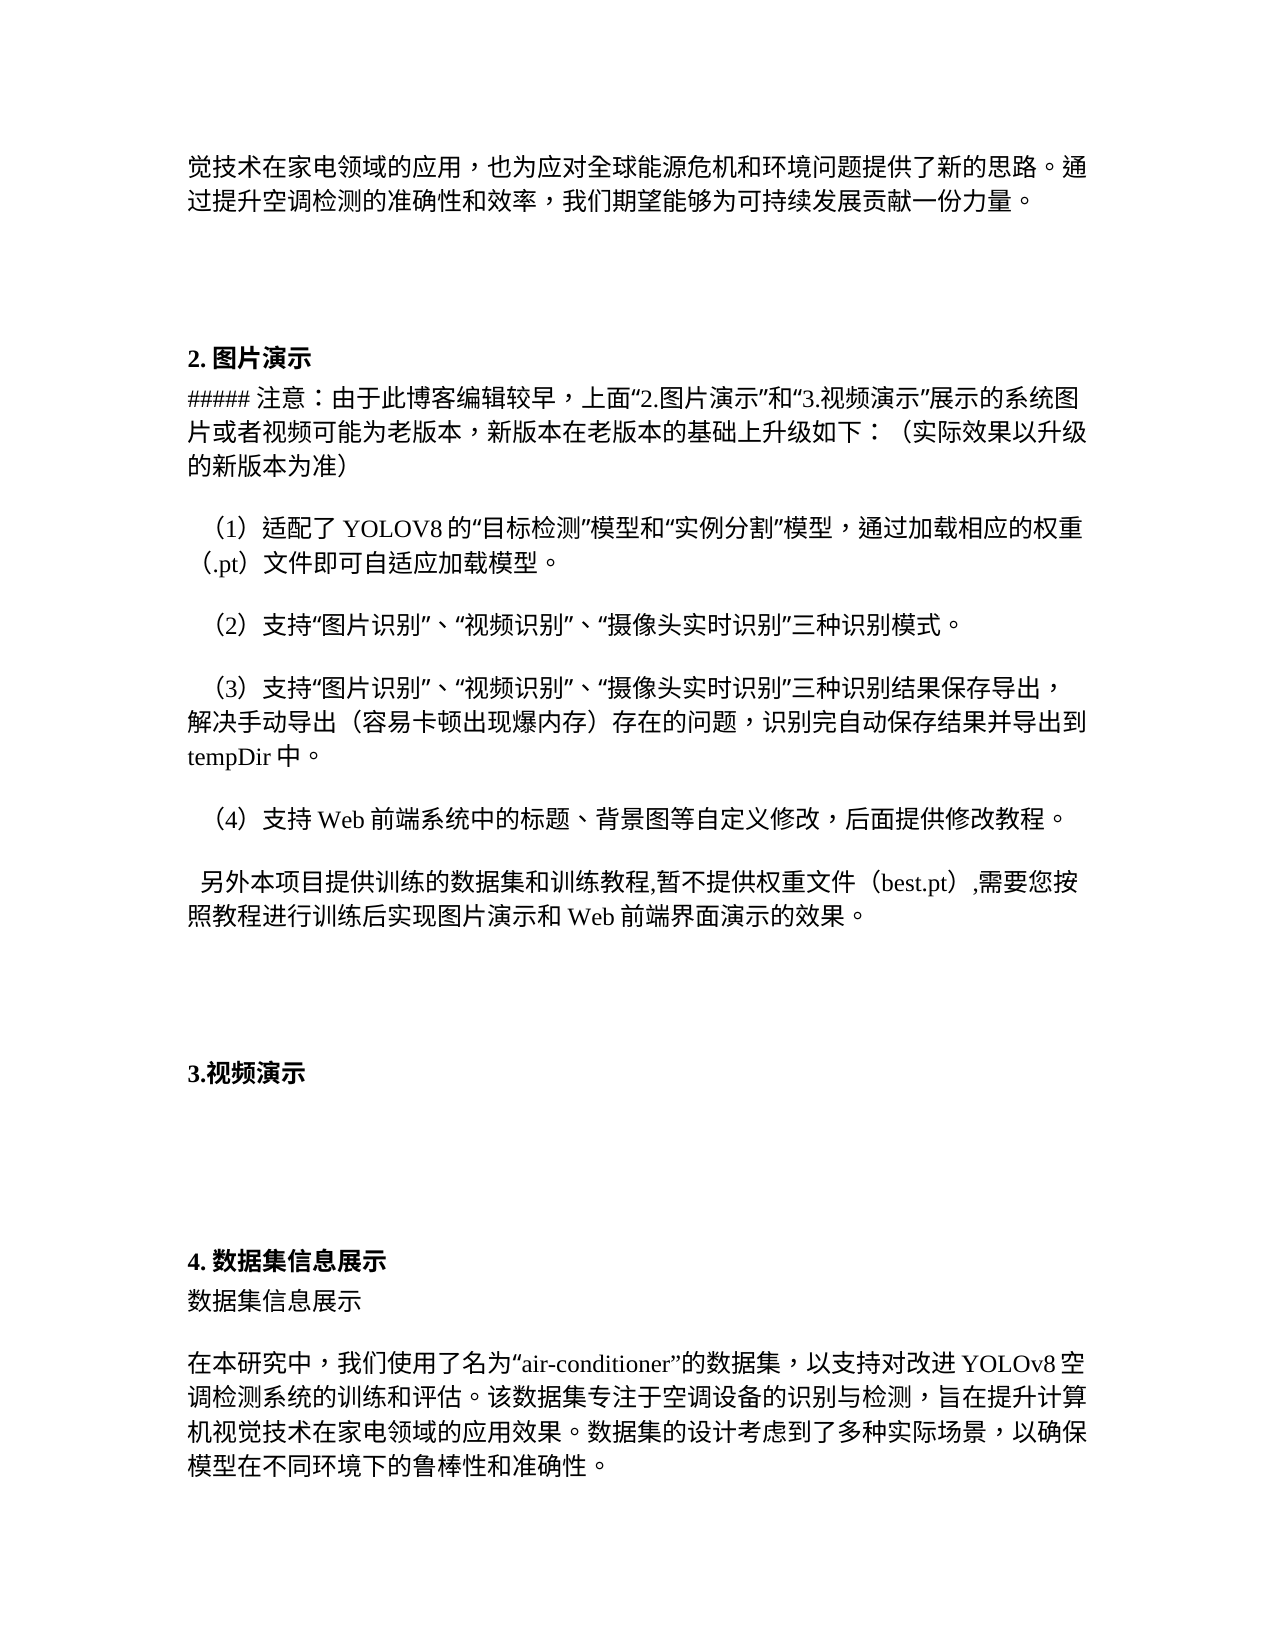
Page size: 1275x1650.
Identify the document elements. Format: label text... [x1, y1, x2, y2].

subtitle 3.视频演示 [187, 1056, 1087, 1090]
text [187, 150, 1087, 218]
text ##### 注意：由于此博客编辑较早，上面“2.图片演示”和“3.视频演示”展示的系统图片或者视频可能为老版本，新版本在老版本的基础上升级如下：（实际效果以升级的新版本为准） （1）适配了YOLOV8的“目标检测”模型和“实例分割”模型，通过加载相应的权重（.pt）文件即可自适应加载模型。 （2）支持“图片识别”、“视频识别”、“摄像头实时识别”三种识别模式。 （3）支持“图片识别”、“视频识别”、“摄像头实时识别”三种识别结果保存导出，解决手动导出（容易卡顿出现爆内存）存在的问题，识别完自动保存结果并导出到tempDir中。 （4）支持Web前端系统中的标题、背景图等自定义修改，后面提供修改教程。 另外本项目提供训练的数据集和训练教程,暂不提供权重文件（best.pt）,需要您按照教程进行训练后实现图片演示和Web前端界面演示的效果。 [187, 380, 1087, 933]
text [187, 1283, 1087, 1482]
subtitle 4. 数据集信息展示 [187, 1244, 1087, 1278]
subtitle 2. 图片演示 [187, 341, 1087, 375]
